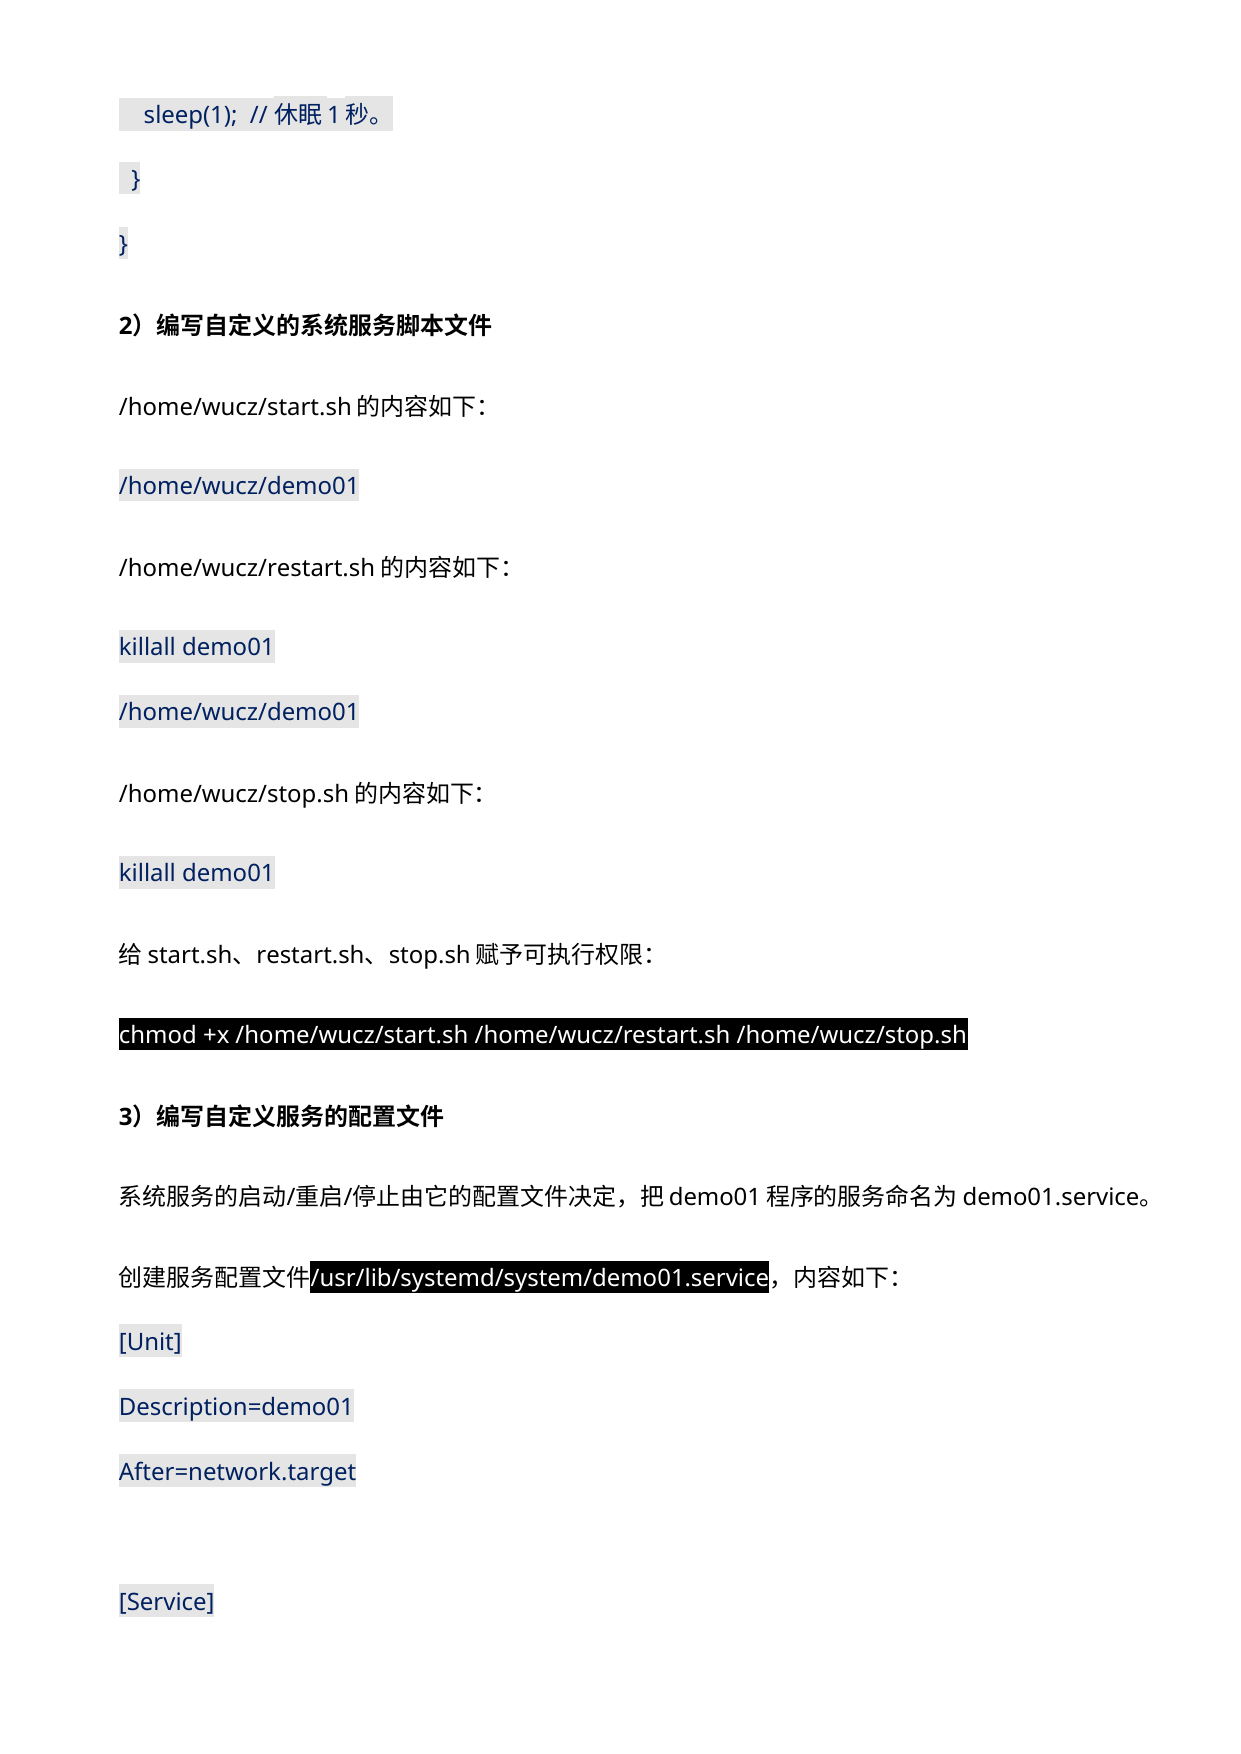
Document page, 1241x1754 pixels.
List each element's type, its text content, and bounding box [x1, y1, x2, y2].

text 3）编写自定义服务的配置文件 [75, 1082, 1165, 1147]
text Description=demo01 [119, 1373, 1165, 1438]
text /home/wucz/demo01 [119, 453, 1165, 518]
text } [119, 211, 1165, 276]
text [Service] [119, 1568, 1165, 1633]
text 2）编写自定义的系统服务脚本文件 [75, 291, 1165, 356]
text /home/wucz/start.sh的内容如下： [75, 372, 1165, 437]
text } [119, 146, 1165, 211]
text /home/wucz/restart.sh的内容如下： [75, 533, 1165, 598]
text After=network.target [119, 1438, 1165, 1503]
text killall demo01 [119, 614, 1165, 679]
text killall demo01 [119, 840, 1165, 905]
text /home/wucz/stop.sh的内容如下： [75, 759, 1165, 824]
text 系统服务的启动/重启/停止由它的配置文件决定，把demo01程序的服务命名为demo01.service。 [75, 1163, 1165, 1228]
text /home/wucz/demo01 [119, 679, 1165, 744]
text 给start.sh、restart.sh、stop.sh赋予可执行权限： [75, 921, 1165, 986]
text 创建服务配置文件/usr/lib/systemd/system/demo01.service，内容如下： [75, 1243, 1165, 1308]
text [Unit] [119, 1308, 1165, 1373]
text chmod +x /home/wucz/start.sh /home/wucz/restart.sh /home/wucz/stop.sh [75, 1001, 1165, 1066]
text sleep(1); // 休眠1秒。 [119, 81, 1165, 146]
